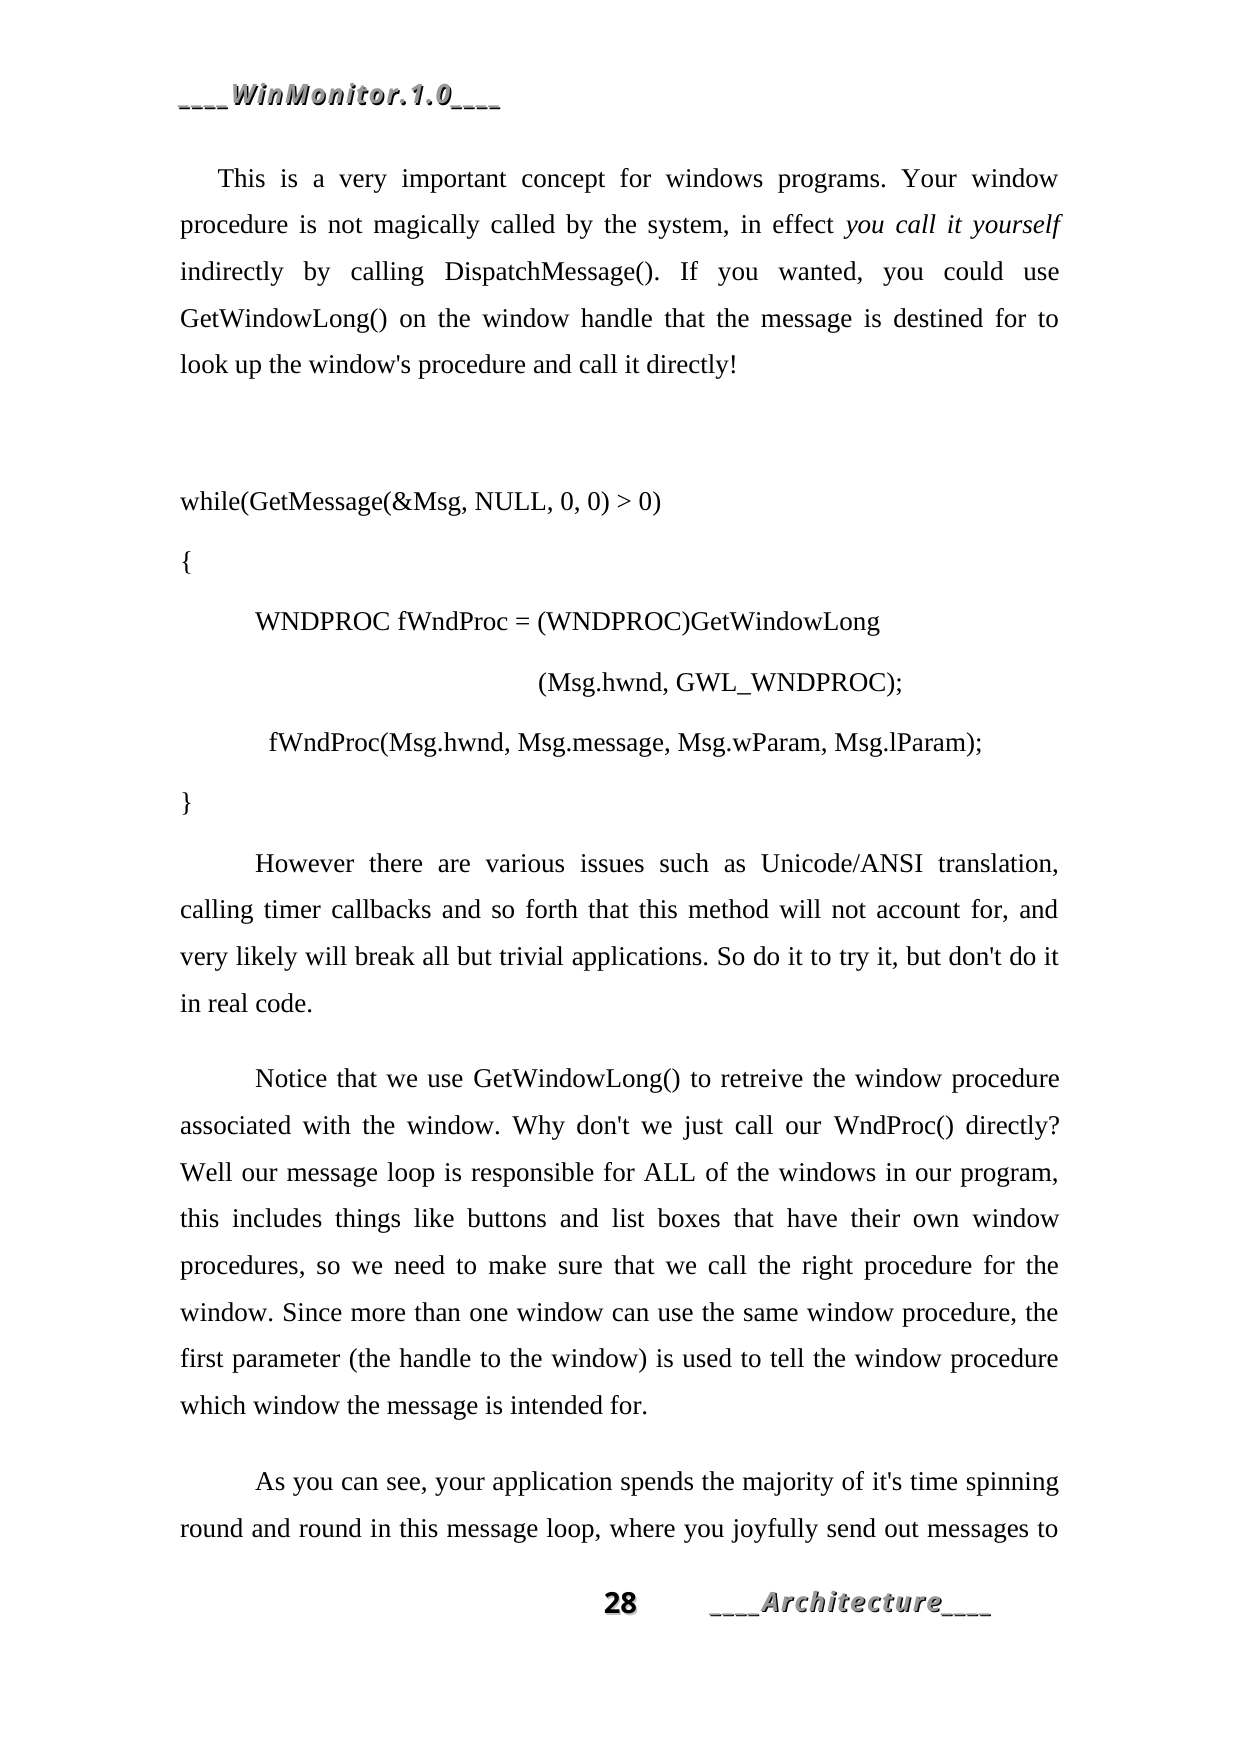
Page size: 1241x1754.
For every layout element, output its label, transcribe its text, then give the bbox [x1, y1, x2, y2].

text fWndProc(Msg.hwnd, Msg.message, Msg.wParam, Msg.lParam); [180, 726, 1060, 757]
text } [180, 786, 1060, 817]
text while(GetMessage(&Msg, NULL, 0, 0) > 0) [180, 485, 1060, 516]
text { [180, 545, 1060, 576]
text (Msg.hwnd, GWL_WNDPROC); [180, 666, 1060, 697]
text WNDPROC fWndProc = (WNDPROC)GetWindowLong [255, 605, 1060, 637]
text This is a very important concept for windows programs. Your window procedure is not magically called by the system, in effect you call it yourself indirectly by calling DispatchMessage(). If you wanted, you could use GetWindowLong() on the window handle that the message is destined for to look up the window's procedure and call it directly! [180, 162, 1060, 380]
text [180, 1465, 1060, 1543]
text Notice that we use GetWindowLong() to retreive the window procedure associated with the window. Why don't we just call our WndProc() directly? Well our message loop is responsible for ALL of the windows in our program, this includes things like buttons and list boxes that have their own window procedures, so we need to make sure that we call the right procedure for the window. Since more than one window can use the same window procedure, the first parameter (the handle to the window) is used to tell the window procedure which window the message is intended for. [180, 1062, 1060, 1420]
text However there are various issues such as Unicode/ANSI translation, calling timer callbacks and so forth that this method will not account for, and very likely will break all but trivial applications. So do it to try it, but don't do it in real code. [180, 847, 1060, 1018]
